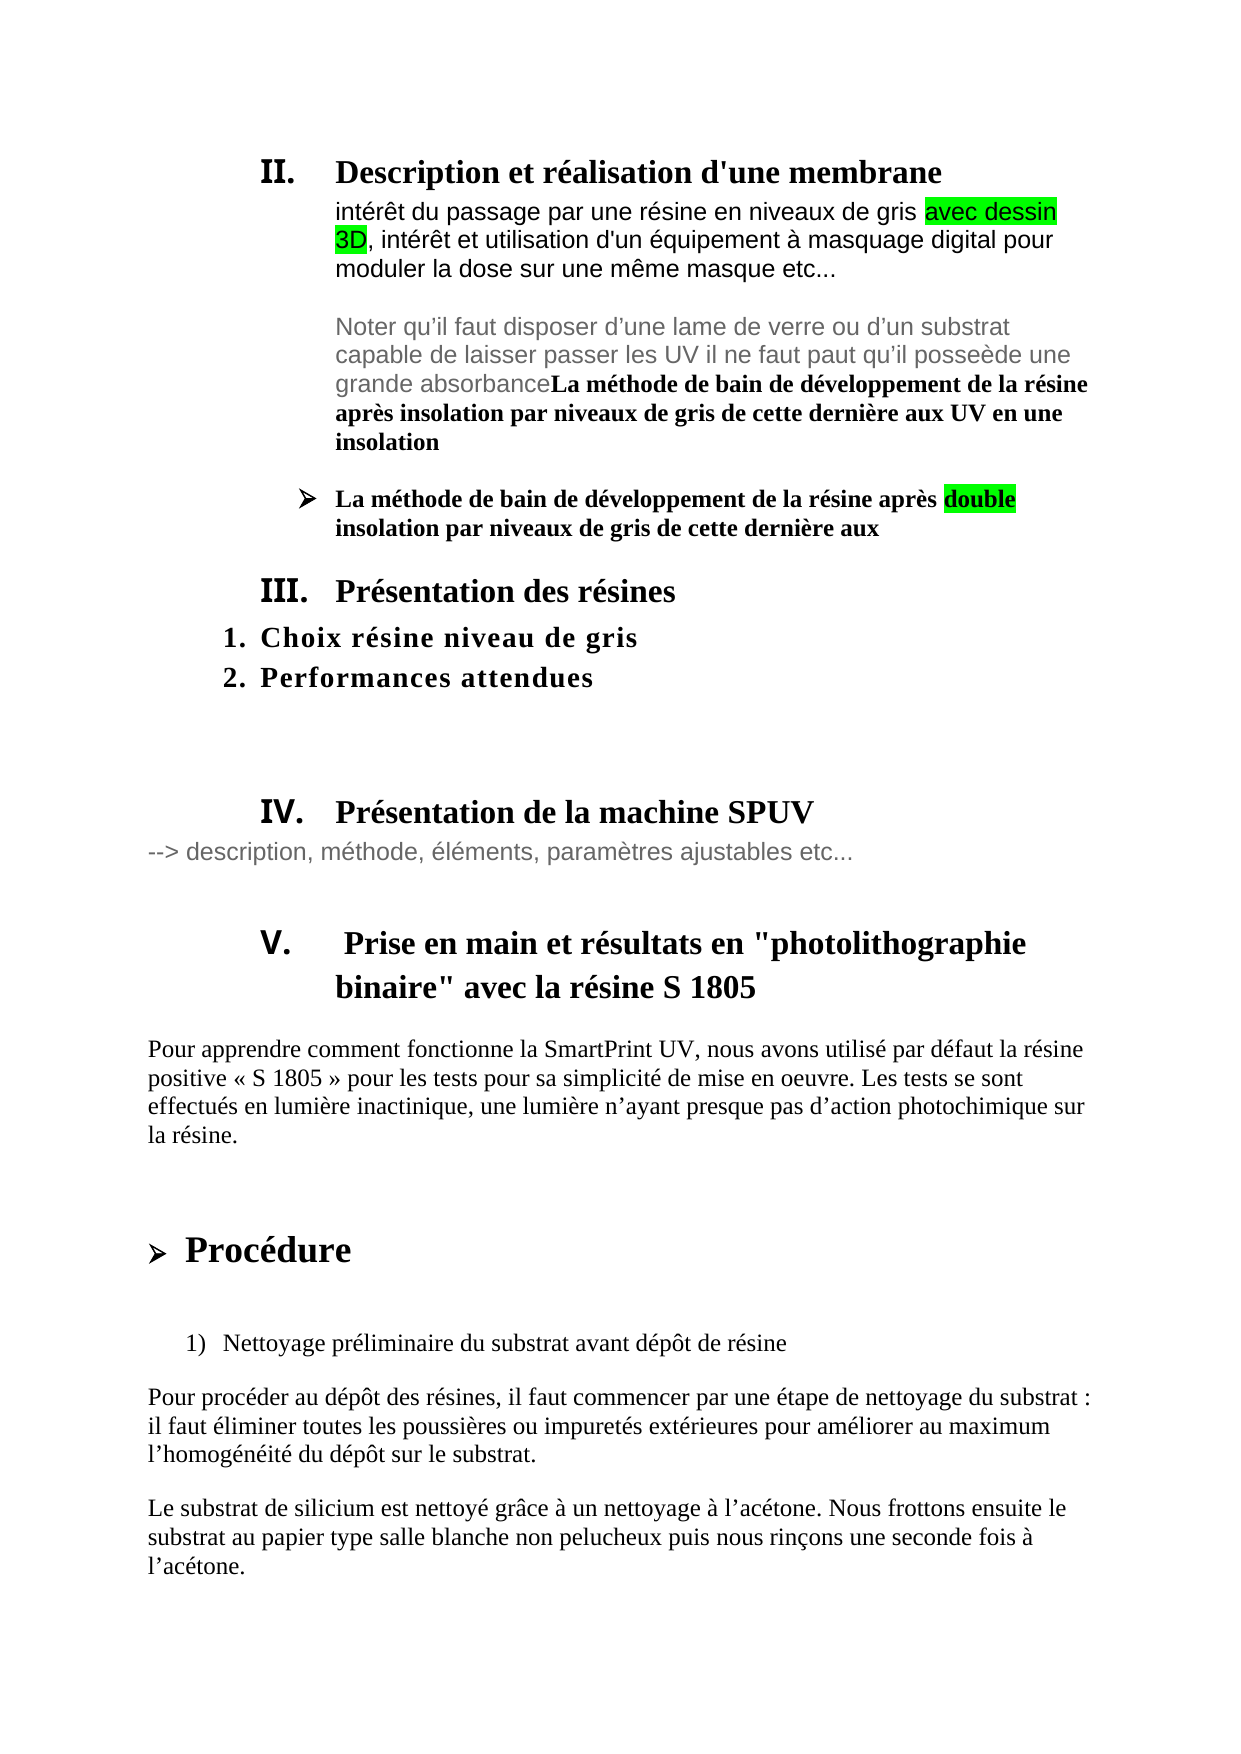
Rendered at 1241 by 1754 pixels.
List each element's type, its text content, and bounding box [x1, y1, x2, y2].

subtitle Performances attendues [223, 660, 1093, 694]
text Pour apprendre comment fonctionne la SmartPrint UV, nous avons utilisé par défaut la résine positive « S 1805 » pour les tests pour sa simplicité de mise en oeuvre. Les tests se sont effectués en lumière inactinique, une lumière n’ayant presque pas d’action photochimique sur la résine. [148, 1034, 1093, 1149]
subtitle Présentation des résines [260, 567, 1093, 612]
list Nettoyage préliminaire du substrat avant dépôt de résine [185, 1328, 1093, 1357]
subtitle Choix résine niveau de gris [223, 620, 1093, 653]
list Procédure [148, 1228, 1093, 1271]
list La méthode de bain de développement de la résine après double insolation par niveaux de gris de cette dernière aux [298, 484, 1093, 542]
subtitle Présentation de la machine SPUV [260, 788, 1093, 833]
subtitle Description et réalisation d'une membrane [260, 148, 1093, 193]
text Le substrat de silicium est nettoyé grâce à un nettoyage à l’acétone. Nous frottons ensuite le substrat au papier type salle blanche non pelucheux puis nous rinçons une seconde fois à l’acétone. [148, 1493, 1093, 1579]
list Noter qu’il faut disposer d’une lame de verre ou d’un substrat capable de laisser passer les UV il ne faut paut qu’il posseède une grande absorbanceLa méthode de bain de développement de la résine après insolation par niveaux de gris de cette dernière aux UV en une insolation [335, 312, 1093, 455]
text --> description, méthode, éléments, paramètres ajustables etc... [148, 837, 1093, 865]
subtitle Prise en main et résultats en "photolithographie binaire" avec la résine S 1805 [260, 919, 1093, 1006]
text Pour procéder au dépôt des résines, il faut commencer par une étape de nettoyage du substrat : il faut éliminer toutes les poussières ou impuretés extérieures pour améliorer au maximum l’homogénéité du dépôt sur le substrat. [148, 1382, 1093, 1468]
list intérêt du passage par une résine en niveaux de gris avec dessin 3D, intérêt et utilisation d'un équipement à masquage digital pour moduler la dose sur une même masque etc... [335, 197, 1093, 283]
